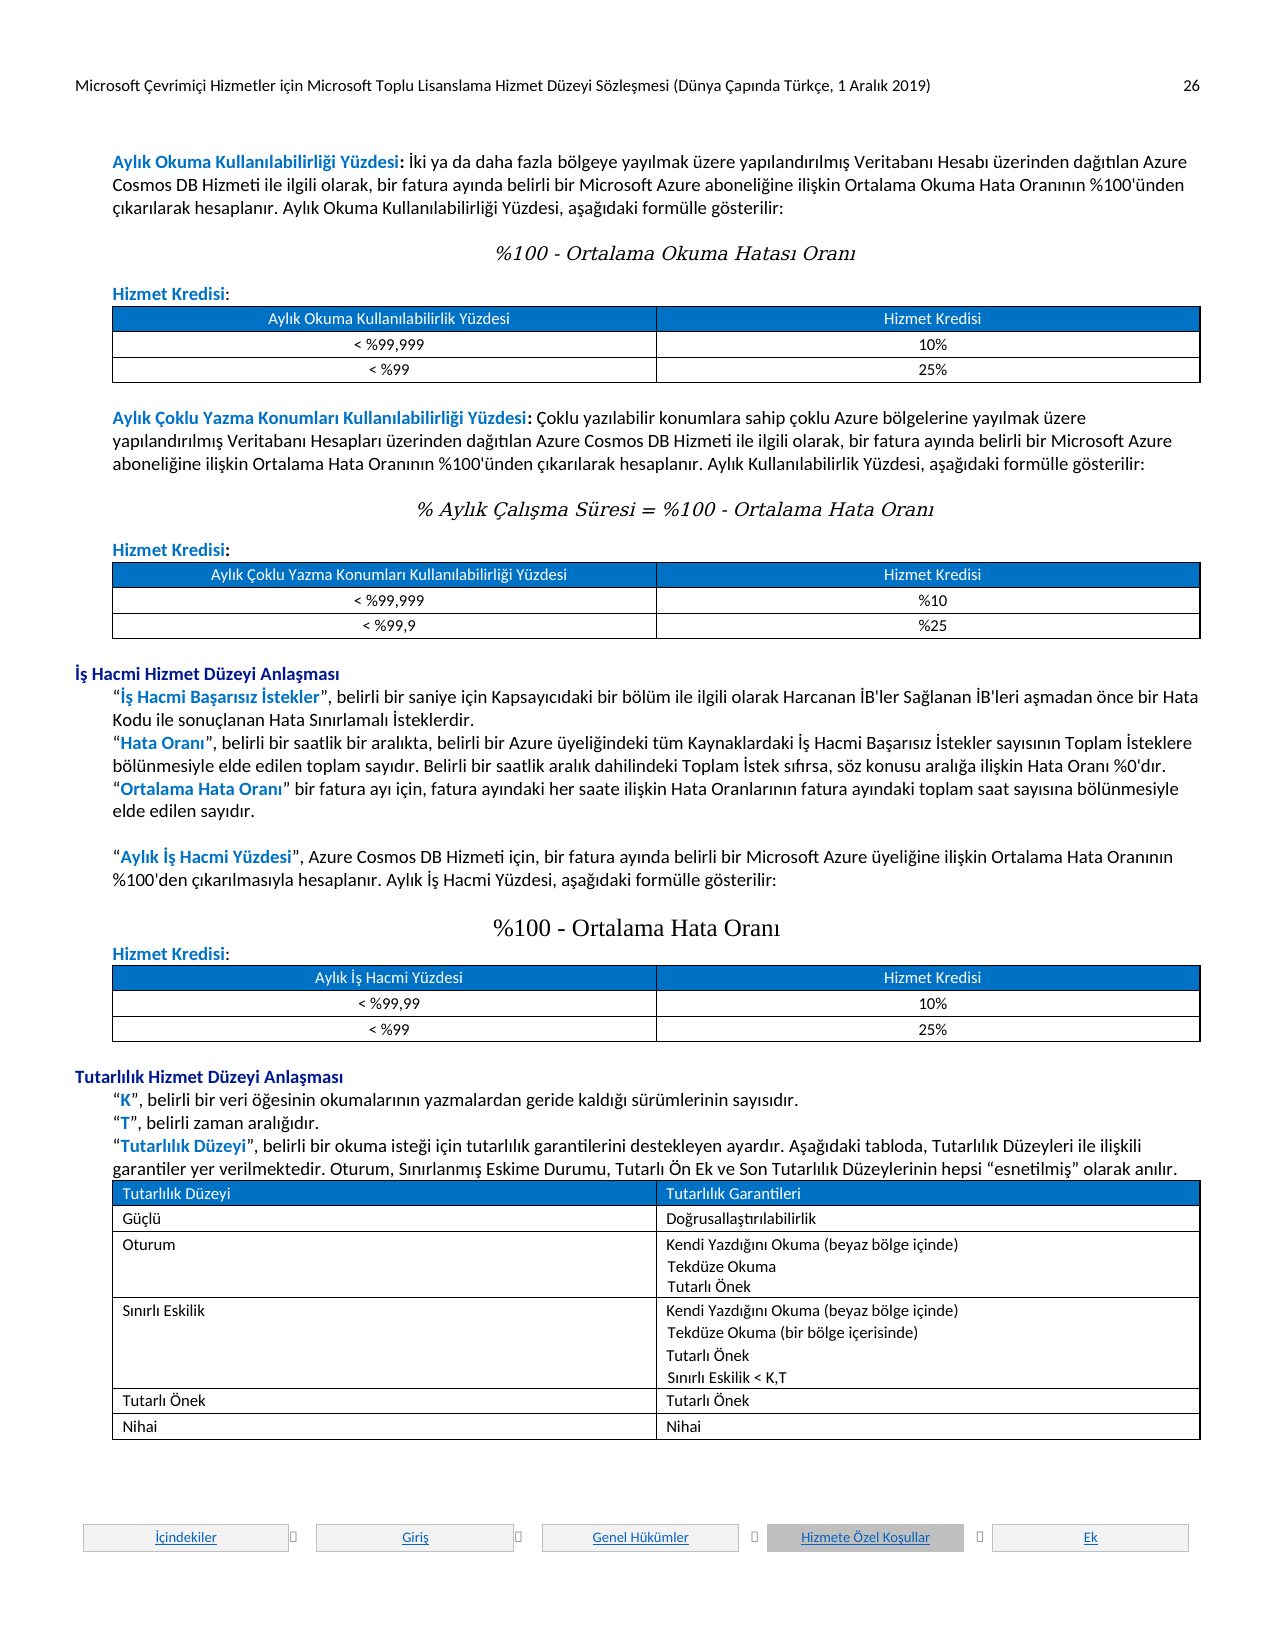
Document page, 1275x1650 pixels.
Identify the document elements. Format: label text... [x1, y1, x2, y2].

table_header Aylık İş Hacmi Yüzdesi [113, 966, 656, 990]
table_header Aylık Okuma Kullanılabilirlik Yüzdesi [113, 307, 656, 331]
list % Aylık Çalışma Süresi = %100 - Ortalama Hata Oranı [150, 498, 1200, 520]
table_header Aylık Çoklu Yazma Konumları Kullanılabilirliği Yüzdesi [113, 563, 656, 587]
list Hizmet Kredisi: [112, 942, 1200, 965]
table_header Tutarlılık Garantileri [657, 1181, 1199, 1205]
table_cell < %99,999 [113, 588, 656, 613]
table_cell 10% [657, 332, 1199, 357]
list “Aylık İş Hacmi Yüzdesi”, Azure Cosmos DB Hizmeti için, bir fatura ayında belirli bir Microsoft Azure üyeliğine ilişkin Ortalama Hata Oranının %100'den çıkarılmasıyla hesaplanır. Aylık İş Hacmi Yüzdesi, aşağıdaki formülle gösterilir: [112, 845, 1200, 891]
list Hizmet Kredisi: [112, 283, 1200, 306]
table_cell Kendi Yazdığını Okuma (beyaz bölge içinde) Tekdüze Okuma Tutarlı Önek [657, 1232, 1199, 1297]
table_cell < %99,999 [113, 332, 656, 357]
table_header Tutarlılık Düzeyi [113, 1181, 656, 1205]
list Aylık Çoklu Yazma Konumları Kullanılabilirliği Yüzdesi: Çoklu yazılabilir konumlara sahip çoklu Azure bölgelerine yayılmak üzere yapılandırılmış Veritabanı Hesapları üzerinden dağıtılan Azure Cosmos DB Hizmeti ile ilgili olarak, bir fatura ayında belirli bir Microsoft Azure aboneliğine ilişkin Ortalama Hata Oranının %100'ünden çıkarılarak hesaplanır. Aylık Kullanılabilirlik Yüzdesi, aşağıdaki formülle gösterilir: [112, 406, 1200, 475]
list “T”, belirli zaman aralığıdır. [112, 1111, 1200, 1134]
list “Ortalama Hata Oranı” bir fatura ayı için, fatura ayındaki her saate ilişkin Hata Oranlarının fatura ayındaki toplam saat sayısına bölünmesiyle elde edilen sayıdır. [112, 777, 1200, 822]
table_cell 25% [657, 358, 1199, 382]
table_header Hizmet Kredisi [657, 563, 1199, 587]
table_cell Nihai [113, 1414, 656, 1439]
table_cell 10% [657, 991, 1199, 1016]
list “K”, belirli bir veri öğesinin okumalarının yazmalardan geride kaldığı sürümlerinin sayısıdır. [112, 1088, 1200, 1111]
table_cell Nihai [657, 1414, 1199, 1439]
list İş Hacmi Hizmet Düzeyi Anlaşması [75, 662, 1200, 685]
list “Tutarlılık Düzeyi”, belirli bir okuma isteği için tutarlılık garantilerini destekleyen ayardır. Aşağıdaki tabloda, Tutarlılık Düzeyleri ile ilişkili garantiler yer verilmektedir. Oturum, Sınırlanmış Eskime Durumu, Tutarlı Ön Ek ve Son Tutarlılık Düzeylerinin hepsi “esnetilmiş” olarak anılır. [112, 1134, 1200, 1180]
table_cell Kendi Yazdığını Okuma (beyaz bölge içinde) Tekdüze Okuma (bir bölge içerisinde) Tutarlı Önek Sınırlı Eskilik < K,T [657, 1298, 1199, 1388]
table_cell 25% [657, 1017, 1199, 1041]
table_header Hizmet Kredisi [657, 966, 1199, 990]
table_cell %25 [657, 614, 1199, 638]
table_cell < %99 [113, 1017, 656, 1041]
table_cell < %99,99 [113, 991, 656, 1016]
list “Hata Oranı”, belirli bir saatlik bir aralıkta, belirli bir Azure üyeliğindeki tüm Kaynaklardaki İş Hacmi Başarısız İstekler sayısının Toplam İsteklere bölünmesiyle elde edilen toplam sayıdır. Belirli bir saatlik aralık dahilindeki Toplam İstek sıfırsa, söz konusu aralığa ilişkin Hata Oranı %0'dır. [112, 731, 1200, 777]
table_header Hizmet Kredisi [657, 307, 1199, 331]
table_cell Güçlü [113, 1206, 656, 1231]
table_cell %10 [657, 588, 1199, 613]
table_cell Doğrusallaştırılabilirlik [657, 1206, 1199, 1231]
table_cell < %99,9 [113, 614, 656, 638]
table_cell Tutarlı Önek [113, 1389, 656, 1413]
table_cell Oturum [113, 1232, 656, 1297]
list Tutarlılık Hizmet Düzeyi Anlaşması [75, 1065, 1200, 1088]
list “İş Hacmi Başarısız İstekler”, belirli bir saniye için Kapsayıcıdaki bir bölüm ile ilgili olarak Harcanan İB'ler Sağlanan İB'leri aşmadan önce bir Hata Kodu ile sonuçlanan Hata Sınırlamalı İsteklerdir. [112, 685, 1200, 731]
list %100 - Ortalama Okuma Hatası Oranı [150, 242, 1200, 264]
list Hizmet Kredisi: [112, 539, 1200, 562]
table_cell Sınırlı Eskilik [113, 1298, 656, 1388]
list Aylık Okuma Kullanılabilirliği Yüzdesi: İki ya da daha fazla bölgeye yayılmak üzere yapılandırılmış Veritabanı Hesabı üzerinden dağıtılan Azure Cosmos DB Hizmeti ile ilgili olarak, bir fatura ayında belirli bir Microsoft Azure aboneliğine ilişkin Ortalama Okuma Hata Oranının %100'ünden çıkarılarak hesaplanır. Aylık Okuma Kullanılabilirliği Yüzdesi, aşağıdaki formülle gösterilir: [112, 150, 1200, 219]
table_cell < %99 [113, 358, 656, 382]
table_cell Tutarlı Önek [657, 1389, 1199, 1413]
